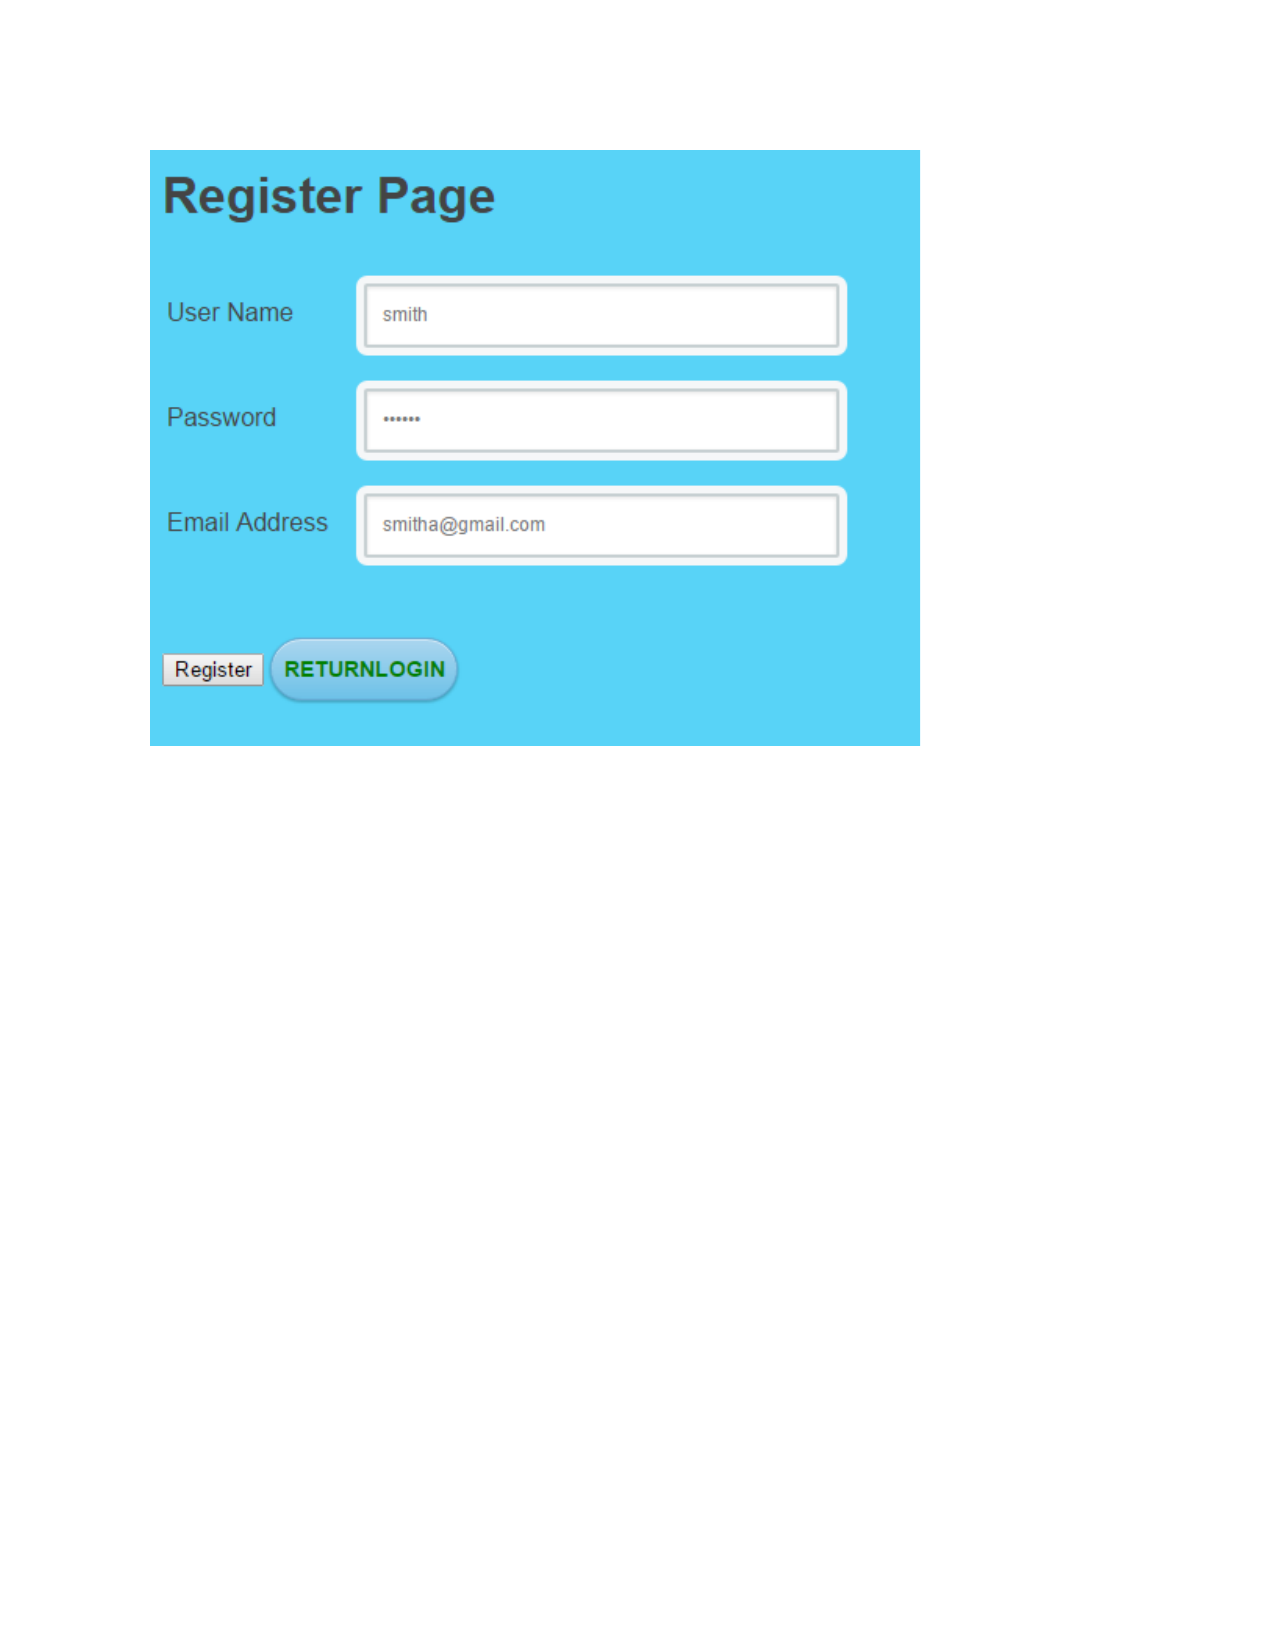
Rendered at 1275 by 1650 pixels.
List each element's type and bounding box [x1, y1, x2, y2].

picture [150, 150, 921, 746]
